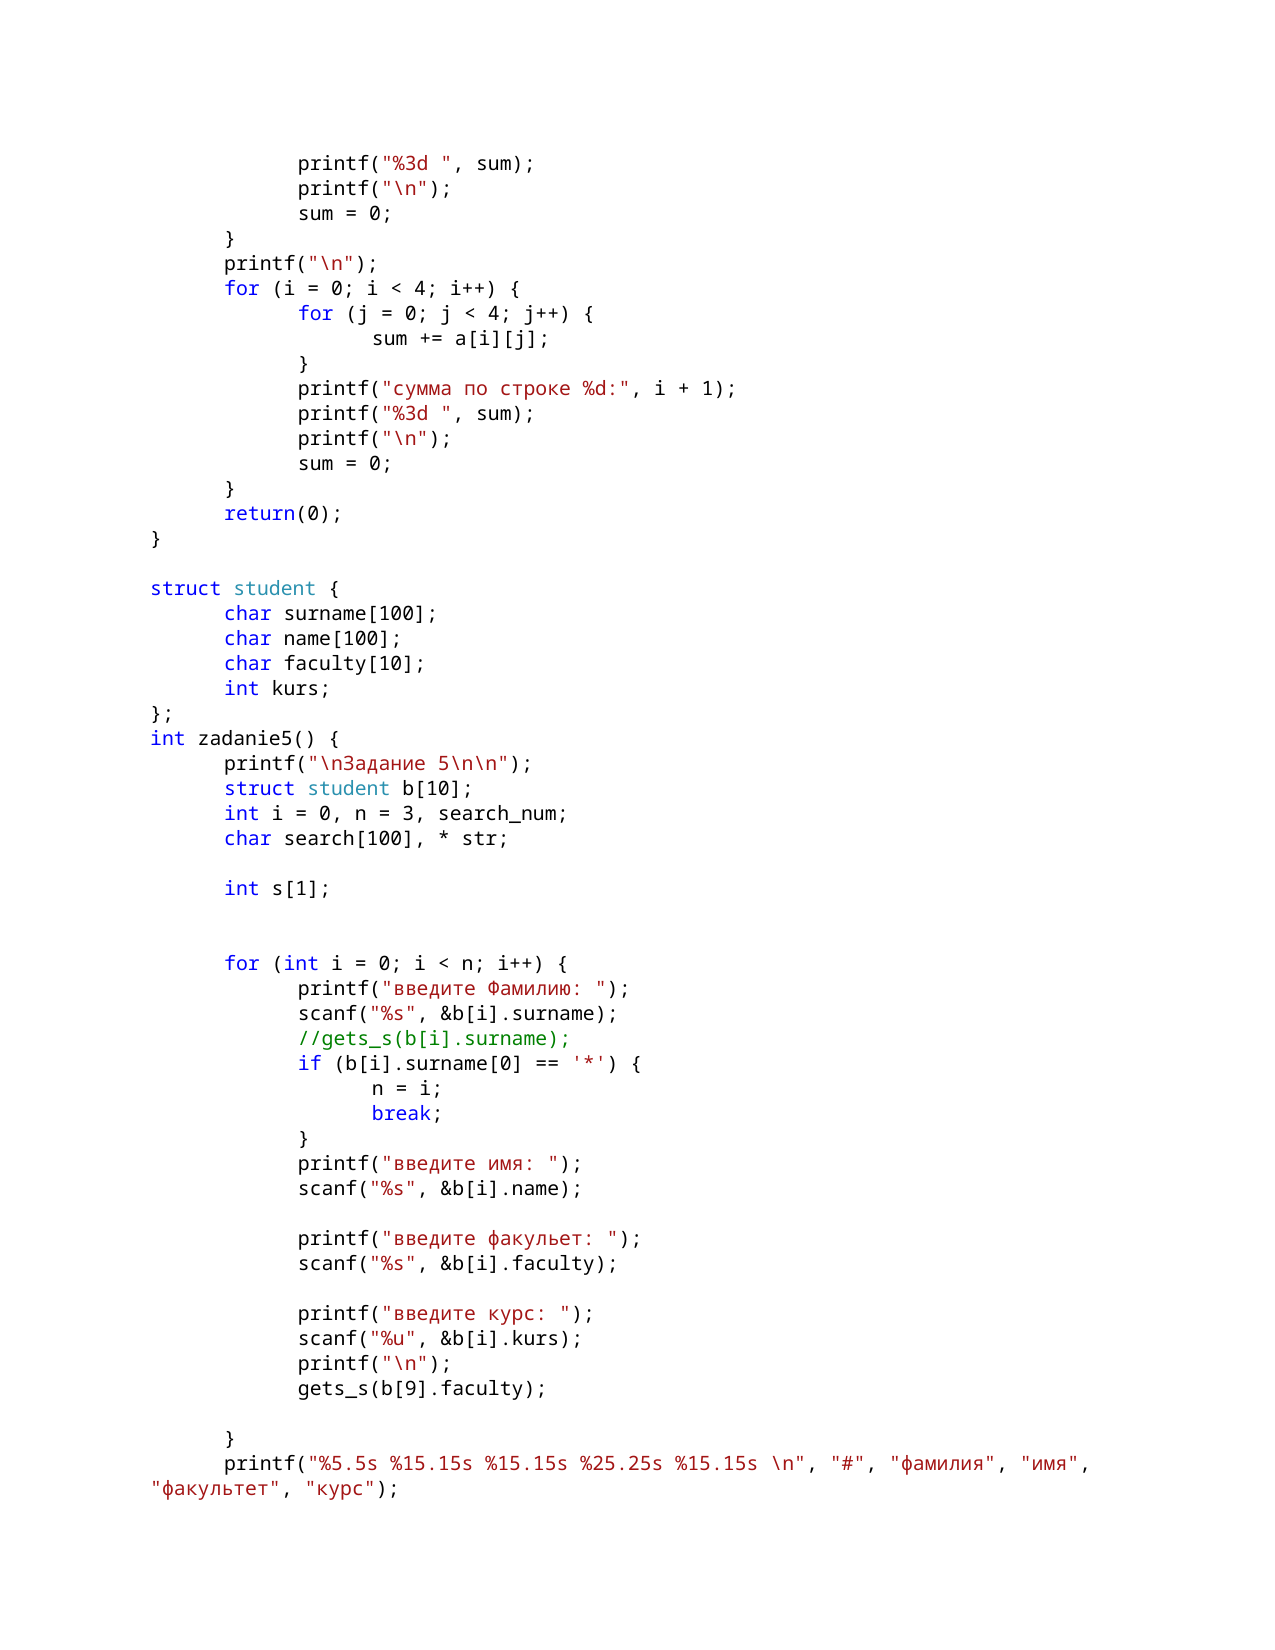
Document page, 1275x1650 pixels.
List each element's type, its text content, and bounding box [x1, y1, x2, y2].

text scanf("%u", &b[i].kurs); [150, 1325, 1125, 1350]
text printf("\n"); [150, 1350, 1125, 1375]
text sum += a[i][j]; [150, 325, 1125, 350]
text printf("\nЗадание 5\n\n"); [150, 750, 1125, 775]
text scanf("%s", &b[i].name); [150, 1175, 1125, 1200]
text sum = 0; [150, 450, 1125, 475]
text } [150, 225, 1125, 250]
text //gets_s(b[i].surname); [150, 1025, 1125, 1050]
text printf("%3d ", sum); [150, 150, 1125, 175]
text scanf("%s", &b[i].surname); [150, 1000, 1125, 1025]
text sum = 0; [150, 200, 1125, 225]
text } [150, 525, 1125, 550]
text printf("%5.5s %15.15s %15.15s %25.25s %15.15s \n", "#", "фамилия", "имя", "факультет", "курс"); [150, 1450, 1125, 1500]
text struct student { [150, 575, 1125, 600]
text for (int i = 0; i < n; i++) { [150, 950, 1125, 975]
text scanf("%s", &b[i].faculty); [150, 1250, 1125, 1275]
text char surname[100]; [150, 600, 1125, 625]
text break; [150, 1100, 1125, 1125]
text int zadanie5() { [150, 725, 1125, 750]
text int s[1]; [150, 875, 1125, 900]
text printf("введите факульет: "); [150, 1225, 1125, 1250]
text printf("введите курс: "); [150, 1300, 1125, 1325]
text printf("введите имя: "); [150, 1150, 1125, 1175]
text struct student b[10]; [150, 775, 1125, 800]
text printf("сумма по строке %d:", i + 1); [150, 375, 1125, 400]
text printf("введите Фамилию: "); [150, 975, 1125, 1000]
text char search[100], * str; [150, 825, 1125, 850]
text printf("%3d ", sum); [150, 400, 1125, 425]
text printf("\n"); [150, 175, 1125, 200]
text printf("\n"); [150, 250, 1125, 275]
text char faculty[10]; [150, 650, 1125, 675]
text int i = 0, n = 3, search_num; [150, 800, 1125, 825]
text } [150, 1425, 1125, 1450]
text } [150, 1125, 1125, 1150]
text gets_s(b[9].faculty); [150, 1375, 1125, 1400]
text n = i; [150, 1075, 1125, 1100]
text } [150, 475, 1125, 500]
text return(0); [150, 500, 1125, 525]
text for (j = 0; j < 4; j++) { [150, 300, 1125, 325]
text }; [150, 700, 1125, 725]
text int kurs; [150, 675, 1125, 700]
text for (i = 0; i < 4; i++) { [150, 275, 1125, 300]
text } [150, 350, 1125, 375]
text if (b[i].surname[0] == '*') { [150, 1050, 1125, 1075]
text printf("\n"); [150, 425, 1125, 450]
text char name[100]; [150, 625, 1125, 650]
